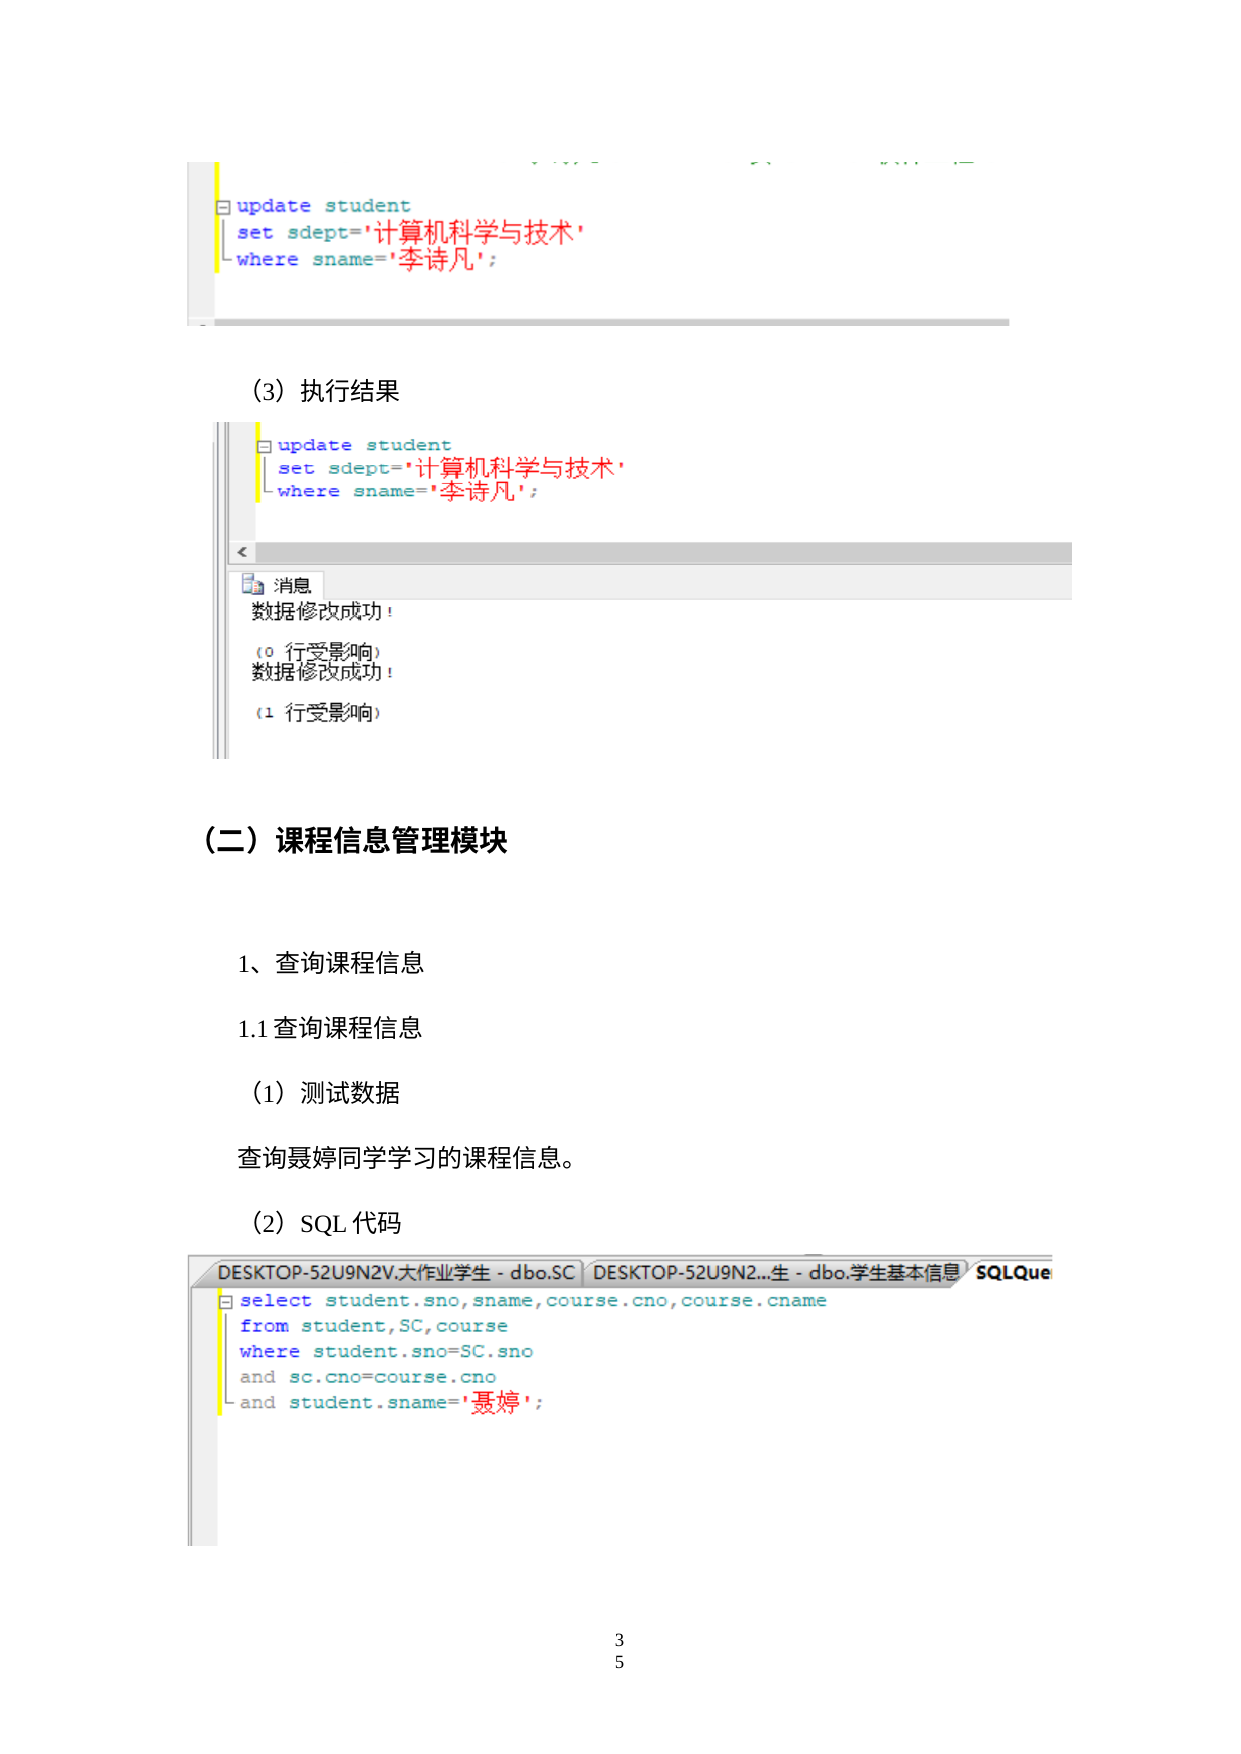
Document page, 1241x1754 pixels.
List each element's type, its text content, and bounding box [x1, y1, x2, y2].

subtitle （二）课程信息管理模块 [187, 807, 1053, 872]
text 1.1查询课程信息 [187, 994, 1053, 1059]
text 1、查询课程信息 [187, 929, 1053, 994]
text 查询聂婷同学学习的课程信息。 [187, 1124, 1053, 1189]
text （3）执行结果 [187, 357, 1053, 422]
picture [187, 1254, 1053, 1546]
text （2）SQL代码 [187, 1189, 1053, 1254]
picture [212, 422, 1072, 759]
picture [187, 162, 1010, 326]
text （1）测试数据 [187, 1059, 1053, 1124]
